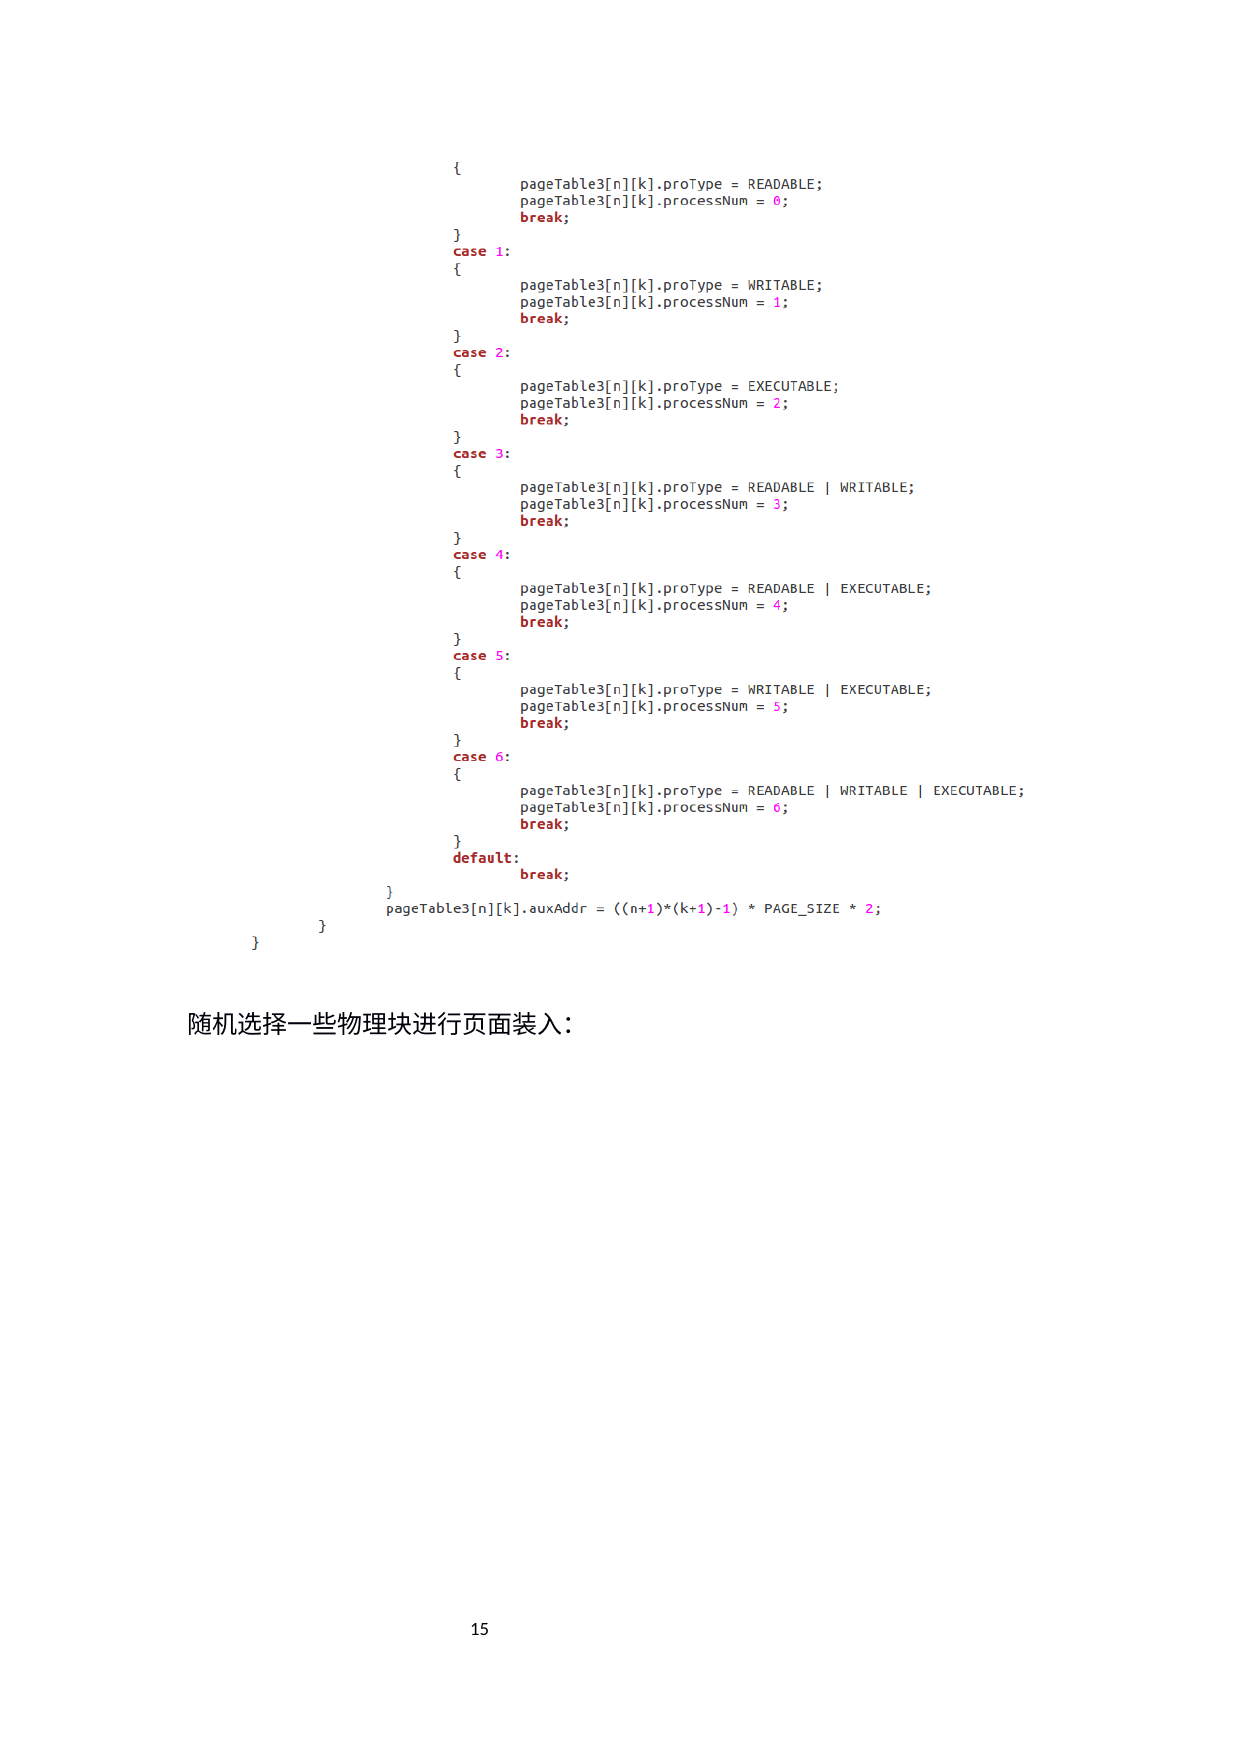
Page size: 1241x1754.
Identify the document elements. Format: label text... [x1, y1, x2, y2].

text 随机选择一些物理块进行页面装入： [187, 990, 1053, 1055]
picture [187, 162, 1053, 951]
